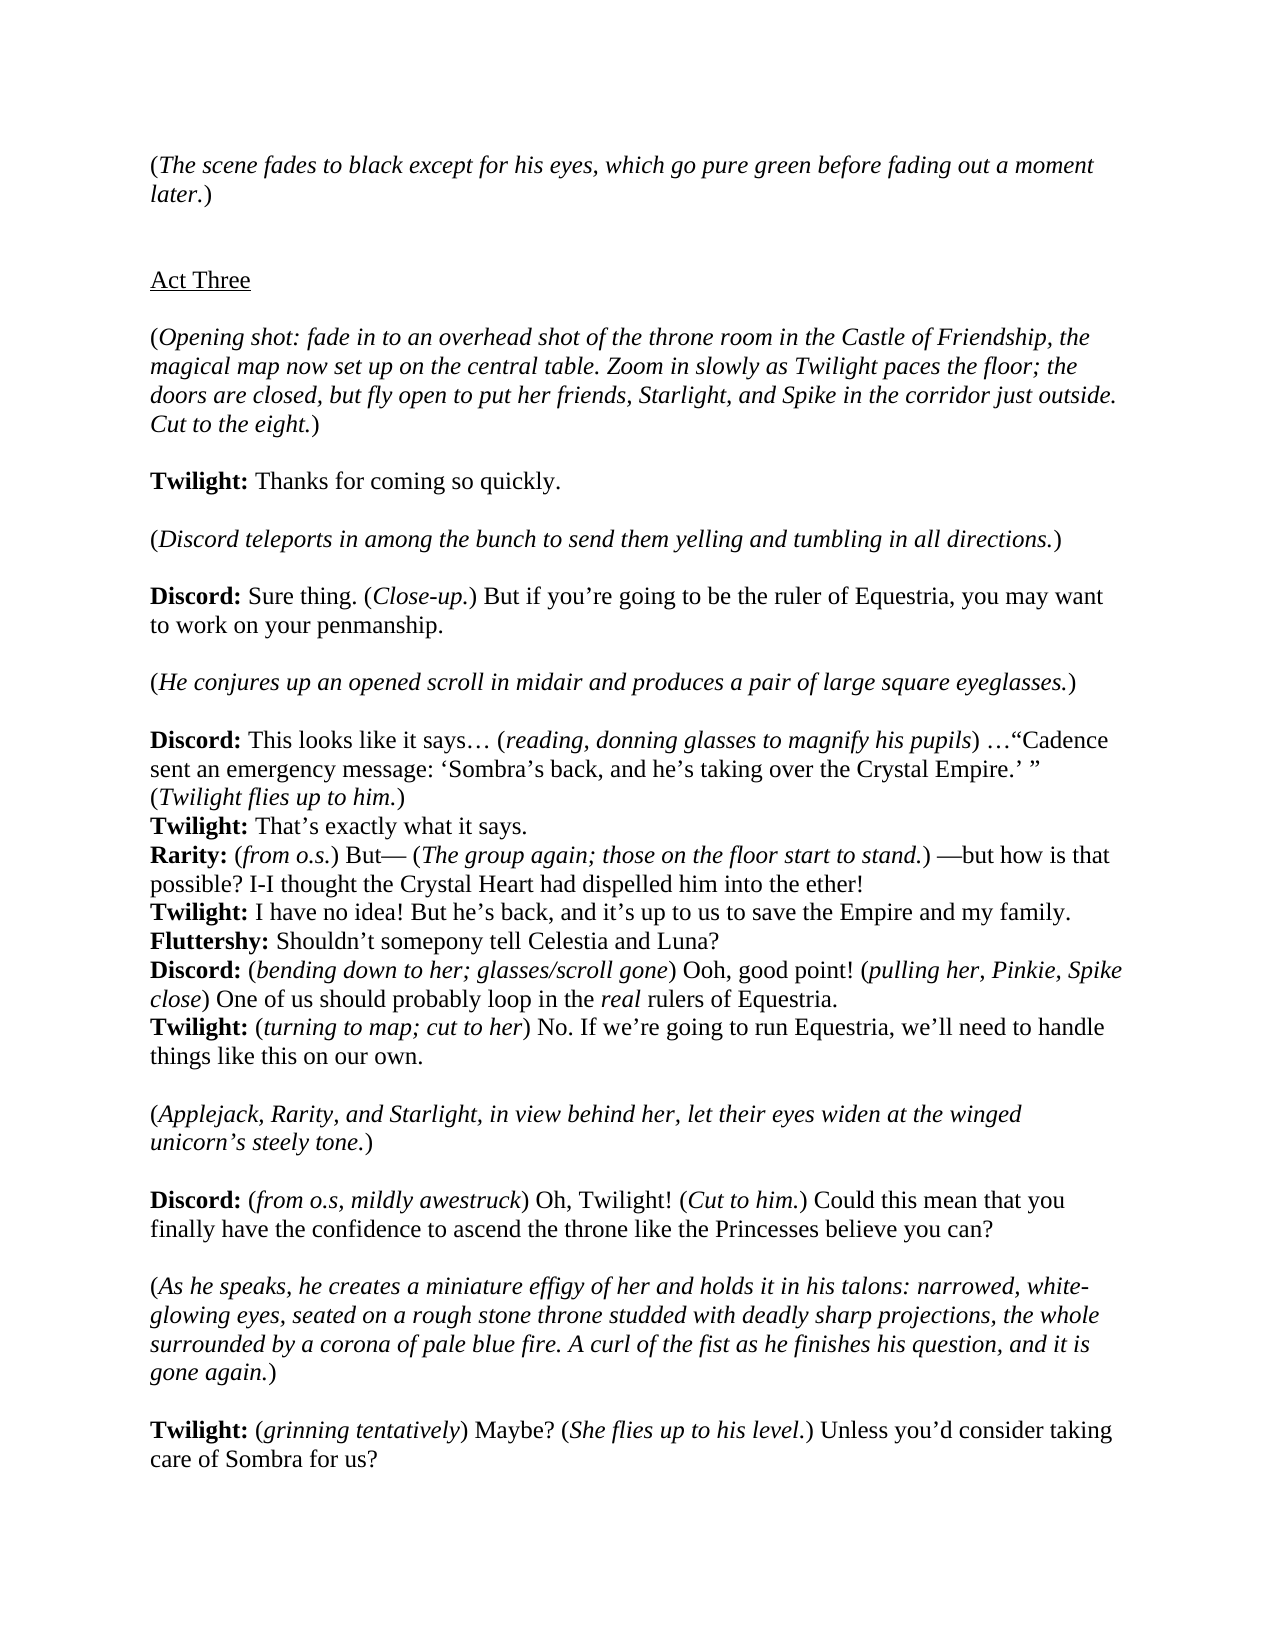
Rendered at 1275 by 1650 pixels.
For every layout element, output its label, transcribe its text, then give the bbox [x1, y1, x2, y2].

text Discord: This looks like it says… (reading, donning glasses to magnify his pupils) …“Cadence sent an emergency message: ‘Sombra’s back, and he’s taking over the Crystal Empire.’ ” (Twilight flies up to him.) [150, 725, 1125, 811]
text (As he speaks, he creates a miniature effigy of her and holds it in his talons: narrowed, white-glowing eyes, seated on a rough stone throne studded with deadly sharp projections, the whole surrounded by a corona of pale blue fire. A curl of the fist as he finishes his question, and it is gone again.) [150, 1271, 1125, 1386]
text Act Three [150, 265, 1125, 294]
text Twilight: That’s exactly what it says. [150, 811, 1125, 840]
text Twilight: (turning to map; cut to her) No. If we’re going to run Equestria, we’ll need to handle things like this on our own. [150, 1012, 1125, 1070]
text Discord: (bending down to her; glasses/scroll gone) Ooh, good point! (pulling her, Pinkie, Spike close) One of us should probably loop in the real rulers of Equestria. [150, 955, 1125, 1012]
text (He conjures up an opened scroll in midair and produces a pair of large square eyeglasses.) [150, 667, 1125, 696]
text (Applejack, Rarity, and Starlight, in view behind her, let their eyes widen at the winged unicorn’s steely tone.) [150, 1099, 1125, 1156]
text Twilight: Thanks for coming so quickly. [150, 466, 1125, 495]
text Discord: (from o.s, mildly awestruck) Oh, Twilight! (Cut to him.) Could this mean that you finally have the confidence to ascend the throne like the Princesses believe you can? [150, 1185, 1125, 1242]
text Fluttershy: Shouldn’t somepony tell Celestia and Luna? [150, 926, 1125, 955]
text (Discord teleports in among the bunch to send them yelling and tumbling in all directions.) [150, 524, 1125, 552]
text Twilight: (grinning tentatively) Maybe? (She flies up to his level.) Unless you’d consider taking care of Sombra for us? [150, 1415, 1125, 1472]
text Twilight: I have no idea! But he’s back, and it’s up to us to save the Empire and my family. [150, 897, 1125, 926]
text Discord: Sure thing. (Close-up.) But if you’re going to be the ruler of Equestria, you may want to work on your penmanship. [150, 581, 1125, 639]
text (The scene fades to black except for his eyes, which go pure green before fading out a moment later.) [150, 150, 1125, 207]
text Rarity: (from o.s.) But— (The group again; those on the floor start to stand.) —but how is that possible? I-I thought the Crystal Heart had dispelled him into the ether! [150, 840, 1125, 897]
text (Opening shot: fade in to an overhead shot of the throne room in the Castle of Friendship, the magical map now set up on the central table. Zoom in slowly as Twilight paces the floor; the doors are closed, but fly open to put her friends, Starlight, and Spike in the corridor just outside. Cut to the eight.) [150, 322, 1125, 437]
